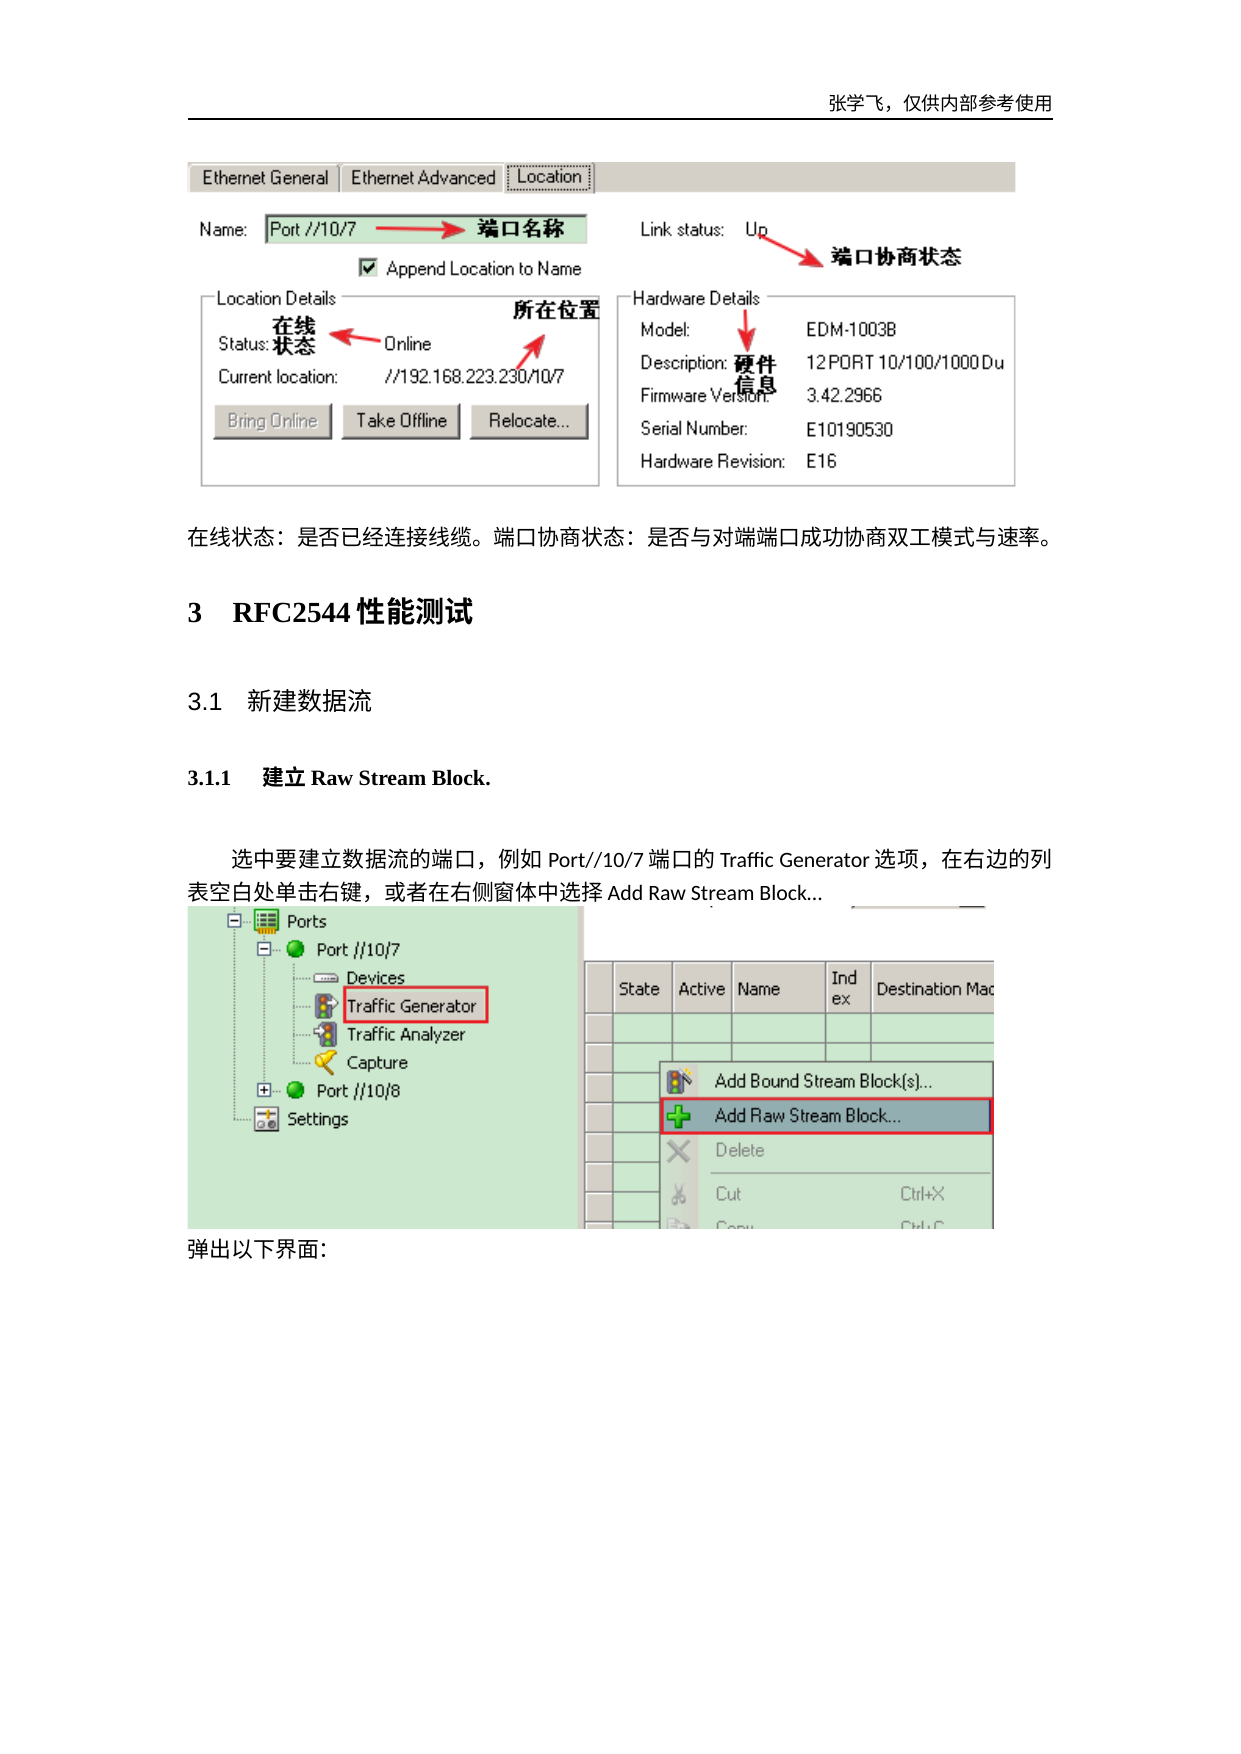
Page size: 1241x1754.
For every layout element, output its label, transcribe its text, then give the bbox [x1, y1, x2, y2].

text 弹出以下界面： [187, 1232, 1053, 1264]
text 新建数据流 [187, 667, 1053, 732]
subtitle RFC2544性能测试 [187, 577, 1053, 642]
subtitle 建立Raw Stream Block. [187, 759, 1053, 792]
text 在线状态：是否已经连接线缆。端口协商状态：是否与对端端口成功协商双工模式与速率。 [187, 519, 1053, 552]
picture [187, 906, 994, 1229]
picture [187, 162, 1016, 490]
text 选中要建立数据流的端口，例如Port//10/7端口的Traffic Generator选项，在右边的列表空白处单击右键，或者在右侧窗体中选择Add Raw Stream Block… [187, 842, 1053, 907]
